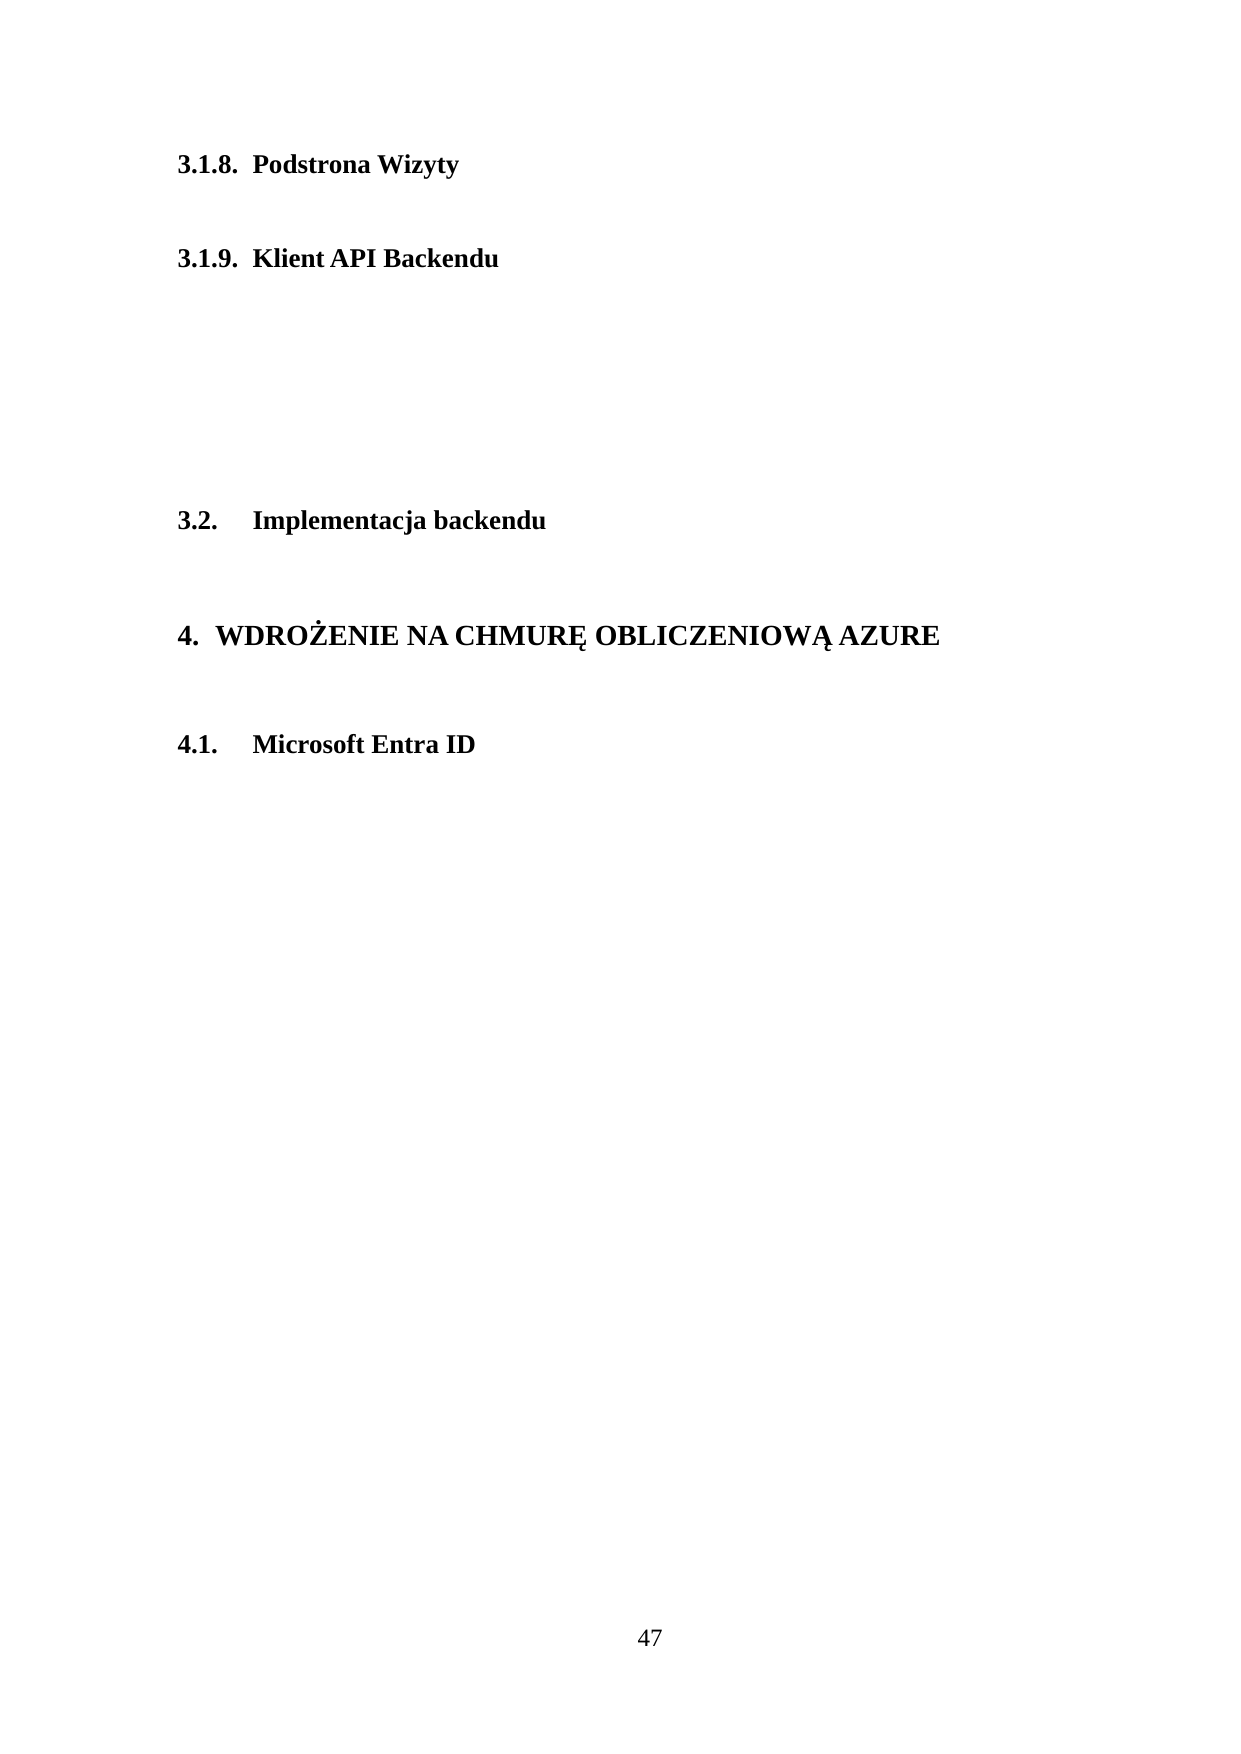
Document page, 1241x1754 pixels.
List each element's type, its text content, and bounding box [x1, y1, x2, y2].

subtitle Klient API Backendu [177, 242, 1122, 273]
subtitle Microsoft Entra ID [177, 729, 1122, 760]
subtitle WDROŻENIE NA CHMURĘ OBLICZENIOWĄ AZURE [177, 618, 1122, 652]
subtitle Implementacja backendu [177, 504, 1122, 535]
subtitle Podstrona Wizyty [177, 148, 1122, 179]
